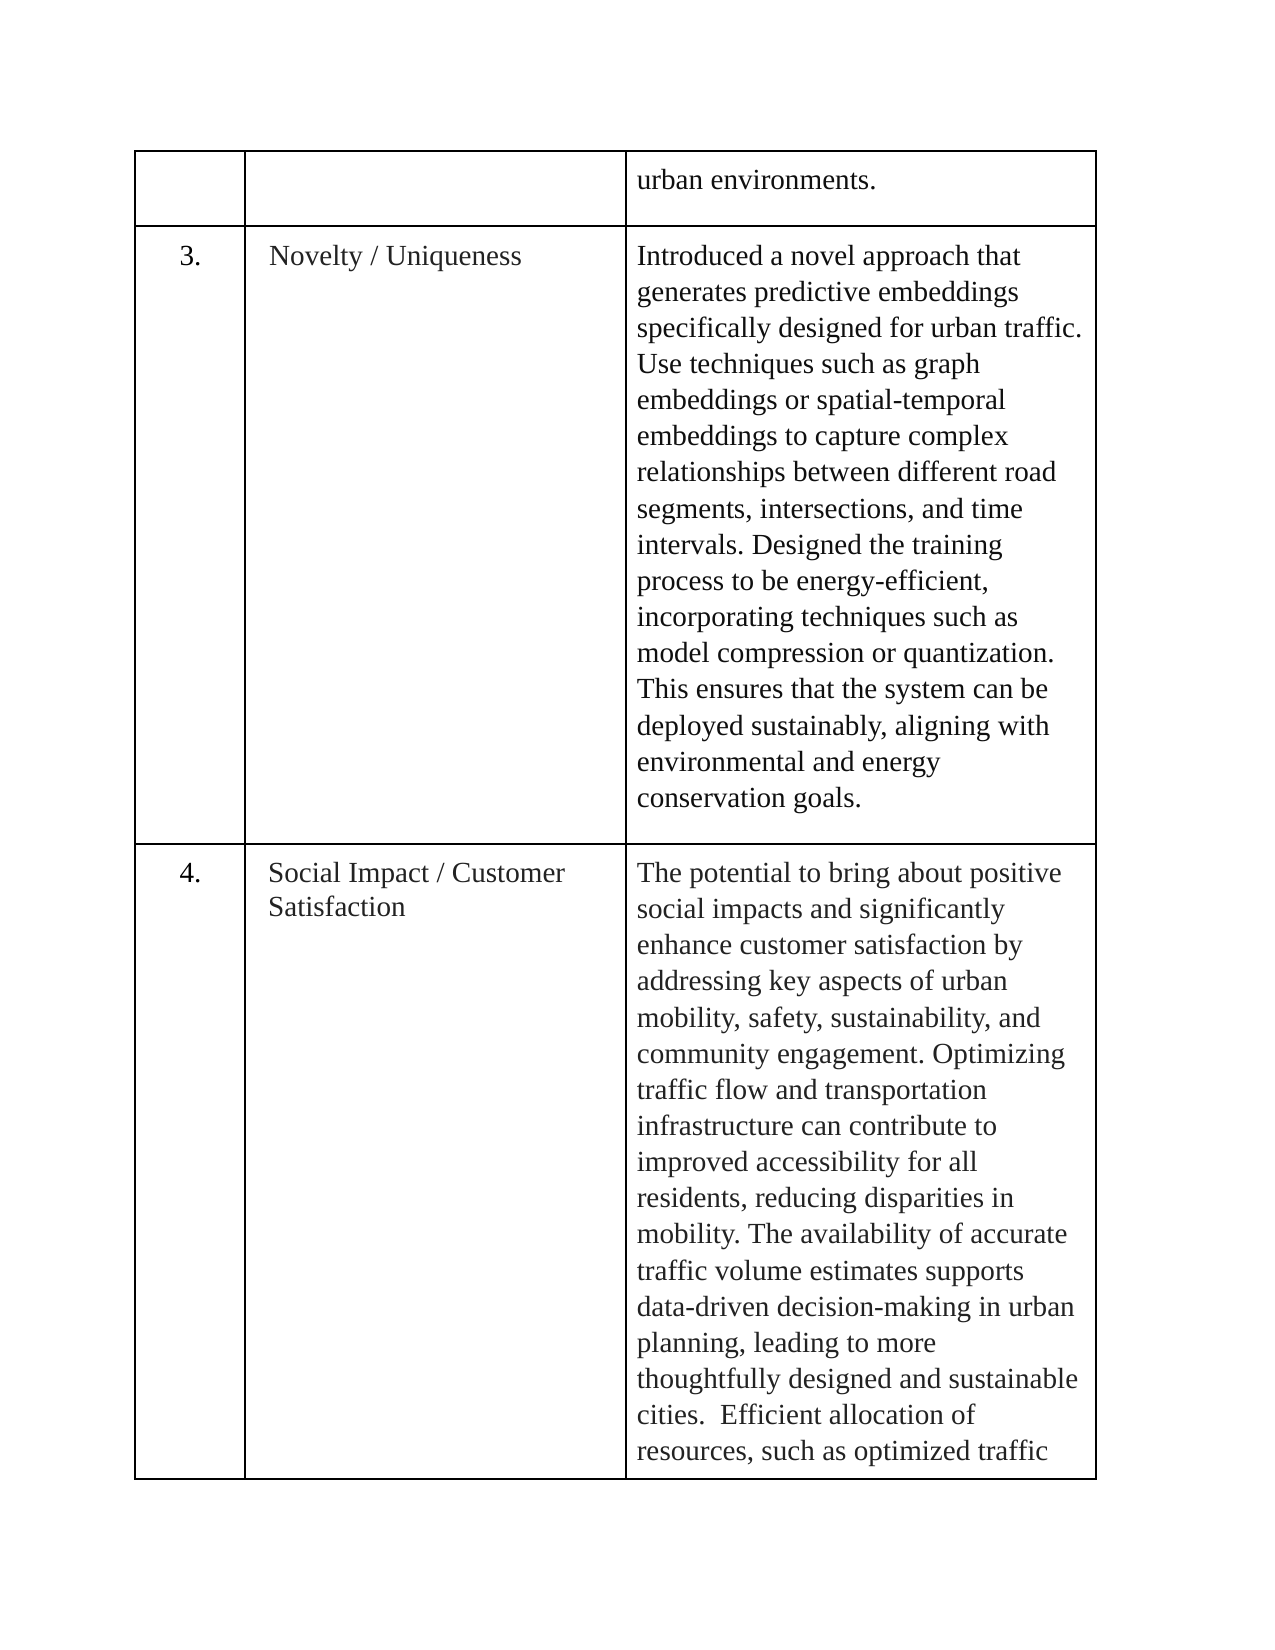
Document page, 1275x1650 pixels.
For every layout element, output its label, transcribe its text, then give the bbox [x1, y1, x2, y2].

table_cell 4. [136, 845, 244, 1477]
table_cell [627, 152, 1095, 225]
table_cell Novelty / Uniqueness [246, 227, 625, 843]
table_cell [246, 152, 625, 225]
table_cell 3. [136, 227, 244, 843]
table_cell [246, 845, 625, 1477]
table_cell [627, 845, 1095, 1477]
table_cell 2. [136, 152, 244, 225]
table_cell Introduced a novel approach that generates predictive embeddings specifically designed for urban traffic. Use techniques such as graph embeddings or spatial-temporal embeddings to capture complex relationships between different road segments, intersections, and time intervals. Designed the training process to be energy-efficient, incorporating techniques such as model compression or quantization. This ensures that the system can be deployed sustainably, aligning with environmental and energy conservation goals. [627, 227, 1095, 843]
